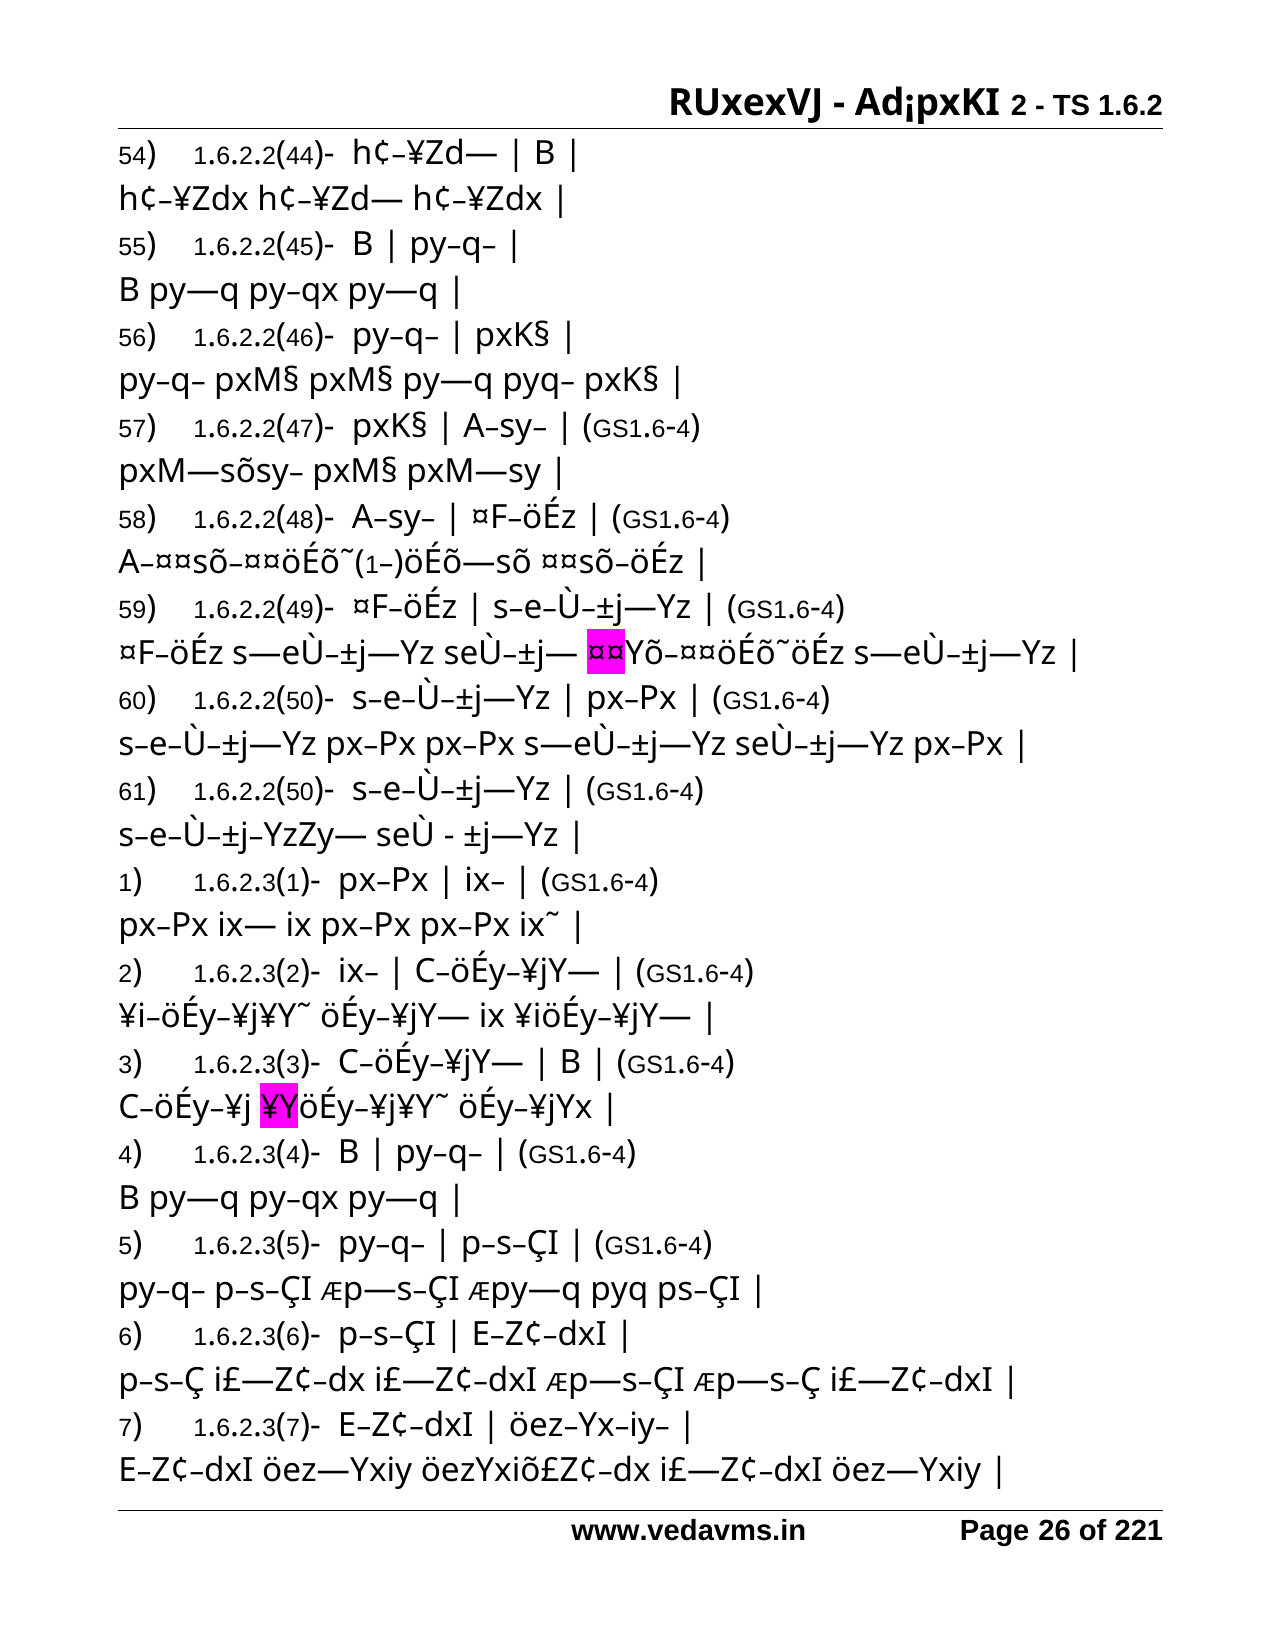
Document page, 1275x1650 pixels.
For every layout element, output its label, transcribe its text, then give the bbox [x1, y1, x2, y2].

text 5) 1.6.2.3(5)- py–q– | p–s–ÇI | (GS1.6-4) [118, 1219, 1163, 1264]
text 57) 1.6.2.2(47)- pxK§ | A–sy– | (GS1.6-4) [118, 402, 1163, 447]
text 61) 1.6.2.2(50)- s–e–Ù–±j—Yz | (GS1.6-4) [118, 765, 1163, 810]
text 59) 1.6.2.2(49)- ¤F–öÉz | s–e–Ù–±j—Yz | (GS1.6-4) [118, 583, 1163, 629]
text py–q– pxM§ pxM§ py—q pyq– pxK§ | [118, 356, 1163, 402]
text 7) 1.6.2.3(7)- E–Z¢–dxI | öez–Yx–iy– | [118, 1401, 1163, 1446]
text 60) 1.6.2.2(50)- s–e–Ù–±j—Yz | px–Px | (GS1.6-4) [118, 674, 1163, 719]
text 55) 1.6.2.2(45)- B | py–q– | [118, 220, 1163, 265]
text C–öÉy–¥j ¥YöÉy–¥j¥Y˜ öÉy–¥jYx | [298, 1083, 1163, 1128]
text s–e–Ù–±j–YzZy— seÙ - ±j—Yz | [118, 810, 1163, 856]
text ¥i–öÉy–¥j¥Y˜ öÉy–¥jY— ix ¥iöÉy–¥jY— | [118, 992, 1163, 1037]
text s–e–Ù–±j—Yz px–Px px–Px s—eÙ–±j—Yz seÙ–±j—Yz px–Px | [118, 719, 1163, 765]
text pxM—sõsy– pxM§ pxM—sy | [118, 447, 1163, 492]
text 54) 1.6.2.2(44)- h¢–¥Zd— | B | [118, 129, 1163, 174]
text py–q– p–s–ÇI Æp—s–ÇI Æpy—q pyq ps–ÇI | [118, 1264, 1163, 1310]
text 3) 1.6.2.3(3)- C–öÉy–¥jY— | B | (GS1.6-4) [118, 1037, 1163, 1083]
text p–s–Ç i£—Z¢–dx i£—Z¢–dxI Æp—s–ÇI Æp—s–Ç i£—Z¢–dxI | [118, 1355, 1163, 1401]
text E–Z¢–dxI öez—Yxiy öezYxiõ£Z¢–dx i£—Z¢–dxI öez—Yxiy | [118, 1446, 1163, 1492]
text 1) 1.6.2.3(1)- px–Px | ix– | (GS1.6-4) [118, 856, 1163, 901]
text 56) 1.6.2.2(46)- py–q– | pxK§ | [118, 311, 1163, 356]
text px–Px ix— ix px–Px px–Px ix˜ | [118, 901, 1163, 947]
text 2) 1.6.2.3(2)- ix– | C–öÉy–¥jY— | (GS1.6-4) [118, 947, 1163, 992]
text B py—q py–qx py—q | [118, 1174, 1163, 1219]
text ¤F–öÉz s—eÙ–±j—Yz seÙ–±j— ¤¤Yõ–¤¤öÉõ˜öÉz s—eÙ–±j—Yz | [625, 629, 1163, 674]
text 6) 1.6.2.3(6)- p–s–ÇI | E–Z¢–dxI | [118, 1310, 1163, 1355]
text A–¤¤sõ–¤¤öÉõ˜(1–)öÉõ—sõ ¤¤sõ–öÉz | [118, 538, 1163, 583]
text B py—q py–qx py—q | [118, 265, 1163, 311]
text 4) 1.6.2.3(4)- B | py–q– | (GS1.6-4) [118, 1128, 1163, 1174]
text h¢–¥Zdx h¢–¥Zd— h¢–¥Zdx | [118, 174, 1163, 220]
text ¤F–öÉz s—eÙ–±j—Yz seÙ–±j— ¤¤Yõ–¤¤öÉõ˜öÉz s—eÙ–±j—Yz | [118, 629, 587, 674]
text C–öÉy–¥j ¥YöÉy–¥j¥Y˜ öÉy–¥jYx | [118, 1083, 260, 1128]
text 58) 1.6.2.2(48)- A–sy– | ¤F–öÉz | (GS1.6-4) [118, 492, 1163, 538]
